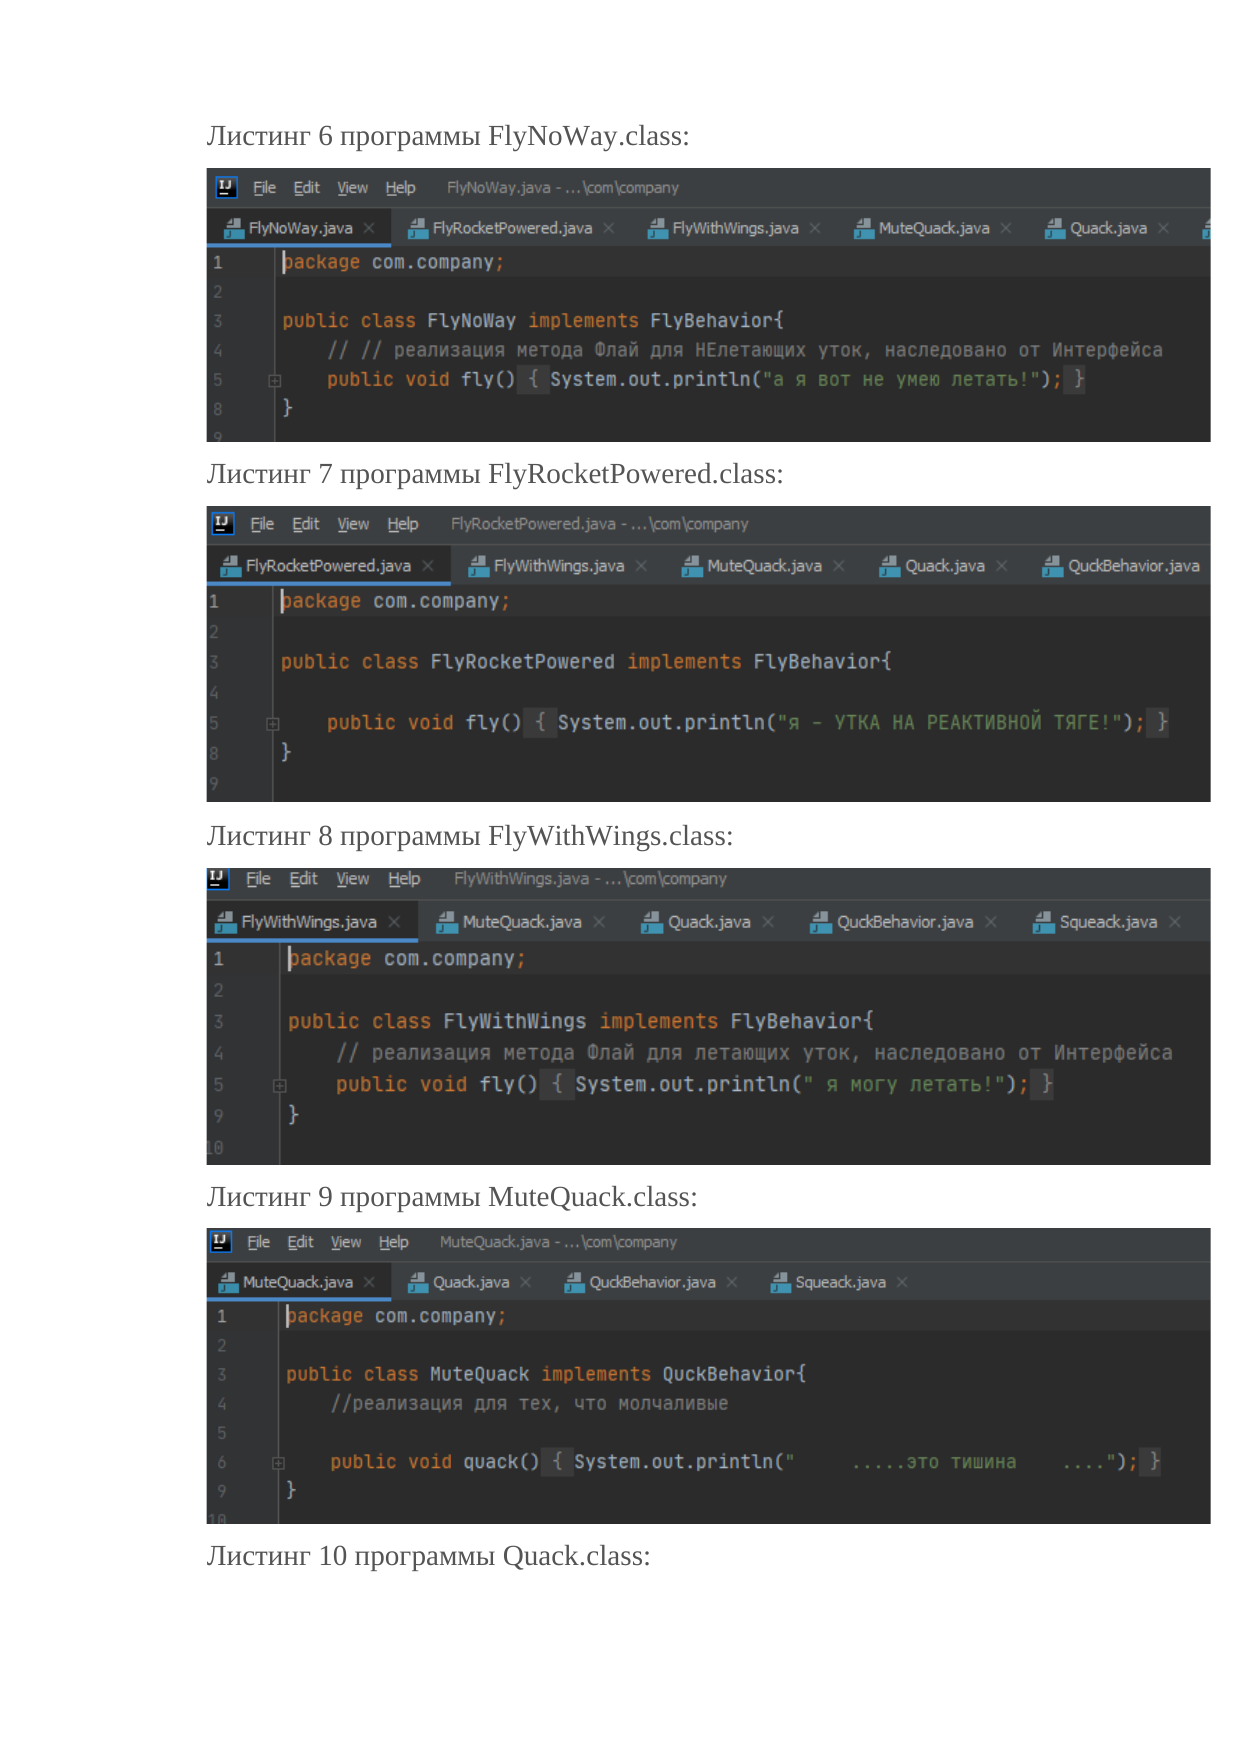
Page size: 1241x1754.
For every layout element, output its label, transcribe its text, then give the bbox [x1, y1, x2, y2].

text Листинг 7 программы FlyRocketPowered.class: [118, 456, 1122, 489]
picture [206, 506, 1211, 802]
picture [206, 868, 1211, 1165]
picture [206, 1228, 1211, 1524]
text Листинг 6 программы FlyNoWay.class: [118, 118, 1122, 152]
text Листинг 10 программы Quack.class: [118, 1538, 1122, 1571]
text Листинг 8 программы FlyWithWings.class: [118, 818, 1122, 852]
text Листинг 9 программы MuteQuack.class: [118, 1179, 1122, 1212]
picture [206, 168, 1211, 442]
